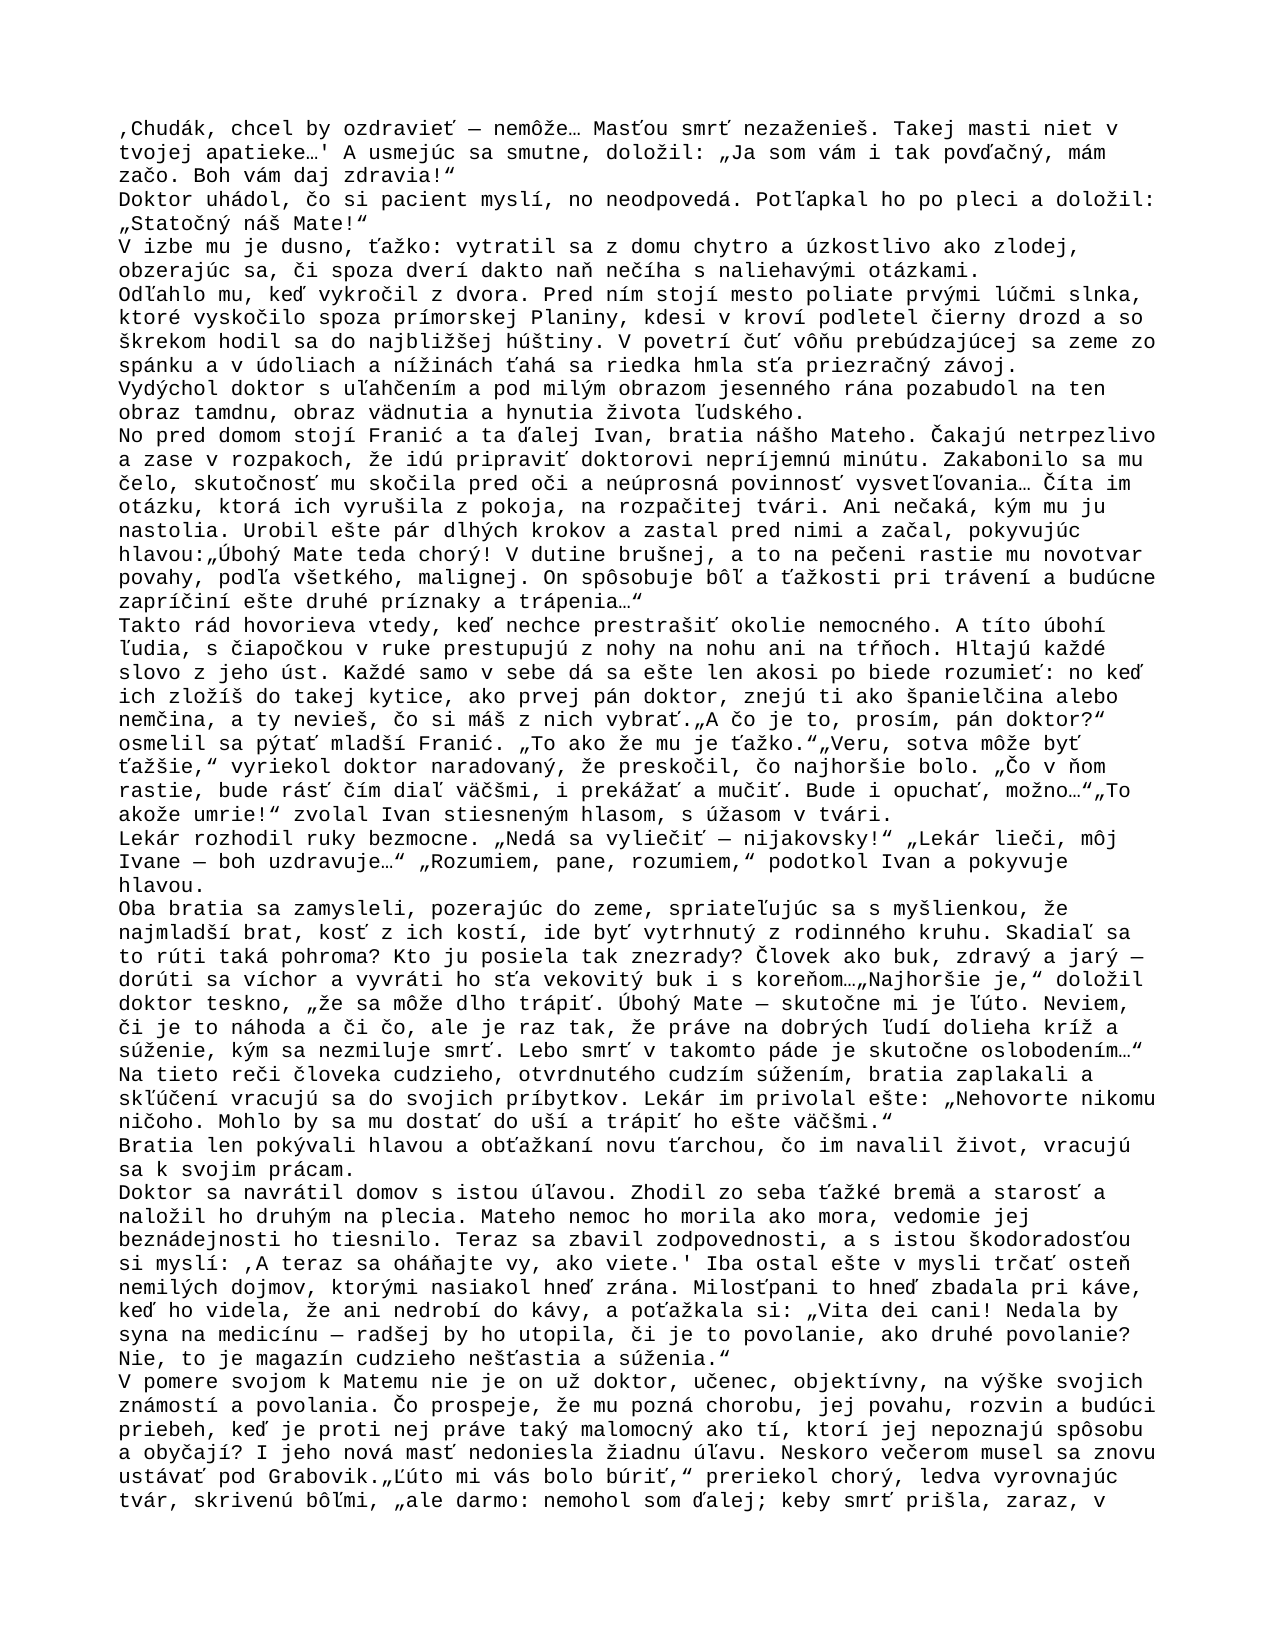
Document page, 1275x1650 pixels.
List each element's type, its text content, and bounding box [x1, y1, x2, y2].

text Lekár rozhodil ruky bezmocne. „Nedá sa vyliečiť — nijakovsky!“ „Lekár lieči, môj Ivane — boh uzdravuje…“ „Rozumiem, pane, rozumiem,“ podotkol Ivan a pokyvuje hlavou. [118, 827, 1157, 898]
text Odľahlo mu, keď vykročil z dvora. Pred ním stojí mesto poliate prvými lúčmi slnka, ktoré vyskočilo spoza prímorskej Planiny, kdesi v kroví podletel čierny drozd a so škrekom hodil sa do najbližšej húštiny. V povetrí čuť vôňu prebúdzajúcej sa zeme zo spánku a v údoliach a nížinách ťahá sa riedka hmla sťa priezračný závoj. [118, 284, 1157, 378]
text Takto rád hovorieva vtedy, keď nechce prestrašiť okolie nemocného. A títo úbohí ľudia, s čiapočkou v ruke prestupujú z nohy na nohu ani na tŕňoch. Hltajú každé slovo z jeho úst. Každé samo v sebe dá sa ešte len akosi po biede rozumieť: no keď ich zložíš do takej kytice, ako prvej pán doktor, znejú ti ako španielčina alebo nemčina, a ty nevieš, čo si máš z nich vybrať.„A čo je to, prosím, pán doktor?“ osmelil sa pýtať mladší Franić. „To ako že mu je ťažko.“„Veru, sotva môže byť ťažšie,“ vyriekol doktor naradovaný, že preskočil, čo najhoršie bolo. „Čo v ňom rastie, bude rásť čím diaľ väčšmi, i prekážať a mučiť. Bude i opuchať, možno…“„To akože umrie!“ zvolal Ivan stiesneným hlasom, s úžasom v tvári. [118, 615, 1157, 827]
text No pred domom stojí Franić a ta ďalej Ivan, bratia nášho Mateho. Čakajú netrpezlivo a zase v rozpakoch, že idú pripraviť doktorovi nepríjemnú minútu. Zakabonilo sa mu čelo, skutočnosť mu skočila pred oči a neúprosná povinnosť vysvetľovania… Číta im otázku, ktorá ich vyrušila z pokoja, na rozpačitej tvári. Ani nečaká, kým mu ju nastolia. Urobil ešte pár dlhých krokov a zastal pred nimi a začal, pokyvujúc hlavou:„Úbohý Mate teda chorý! V dutine brušnej, a to na pečeni rastie mu novotvar povahy, podľa všetkého, malignej. On spôsobuje bôľ a ťažkosti pri trávení a budúcne zapríčiní ešte druhé príznaky a trápenia…“ [118, 426, 1157, 615]
text Doktor sa navrátil domov s istou úľavou. Zhodil zo seba ťažké bremä a starosť a naložil ho druhým na plecia. Mateho nemoc ho morila ako mora, vedomie jej beznádejnosti ho tiesnilo. Teraz sa zbavil zodpovednosti, a s istou škodoradosťou si myslí: ,A teraz sa oháňajte vy, ako viete.' Iba ostal ešte v mysli trčať osteň nemilých dojmov, ktorými nasiakol hneď zrána. Milosťpani to hneď zbadala pri káve, keď ho videla, že ani nedrobí do kávy, a poťažkala si: „Vita dei cani! Nedala by syna na medicínu — radšej by ho utopila, či je to povolanie, ako druhé povolanie? Nie, to je magazín cudzieho nešťastia a súženia.“ [118, 1182, 1157, 1371]
text Bratia len pokývali hlavou a obťažkaní novu ťarchou, čo im navalil život, vracujú sa k svojim prácam. [118, 1135, 1157, 1182]
text ,Chudák, chcel by ozdravieť — nemôže… Masťou smrť nezaženieš. Takej masti niet v tvojej apatieke…' A usmejúc sa smutne, doložil: „Ja som vám i tak povďačný, mám začo. Boh vám daj zdravia!“ [118, 118, 1157, 189]
text Vydýchol doktor s uľahčením a pod milým obrazom jesenného rána pozabudol na ten obraz tamdnu, obraz vädnutia a hynutia života ľudského. [118, 378, 1157, 426]
text Na tieto reči človeka cudzieho, otvrdnutého cudzím súžením, bratia zaplakali a skľúčení vracujú sa do svojich príbytkov. Lekár im privolal ešte: „Nehovorte nikomu ničoho. Mohlo by sa mu dostať do uší a trápiť ho ešte väčšmi.“ [118, 1064, 1157, 1135]
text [118, 1371, 1157, 1513]
text Oba bratia sa zamysleli, pozerajúc do zeme, spriateľujúc sa s myšlienkou, že najmladší brat, kosť z ich kostí, ide byť vytrhnutý z rodinného kruhu. Skadiaľ sa to rúti taká pohroma? Kto ju posiela tak znezrady? Človek ako buk, zdravý a jarý — dorúti sa víchor a vyvráti ho sťa vekovitý buk i s koreňom…„Najhoršie je,“ doložil doktor teskno, „že sa môže dlho trápiť. Úbohý Mate — skutočne mi je ľúto. Neviem, či je to náhoda a či čo, ale je raz tak, že práve na dobrých ľudí dolieha kríž a súženie, kým sa nezmiluje smrť. Lebo smrť v takomto páde je skutočne oslobodením…“ [118, 898, 1157, 1064]
text Doktor uhádol, čo si pacient myslí, no neodpovedá. Potľapkal ho po pleci a doložil: „Statočný náš Mate!“ [118, 189, 1157, 236]
text V izbe mu je dusno, ťažko: vytratil sa z domu chytro a úzkostlivo ako zlodej, obzerajúc sa, či spoza dverí dakto naň nečíha s naliehavými otázkami. [118, 236, 1157, 284]
